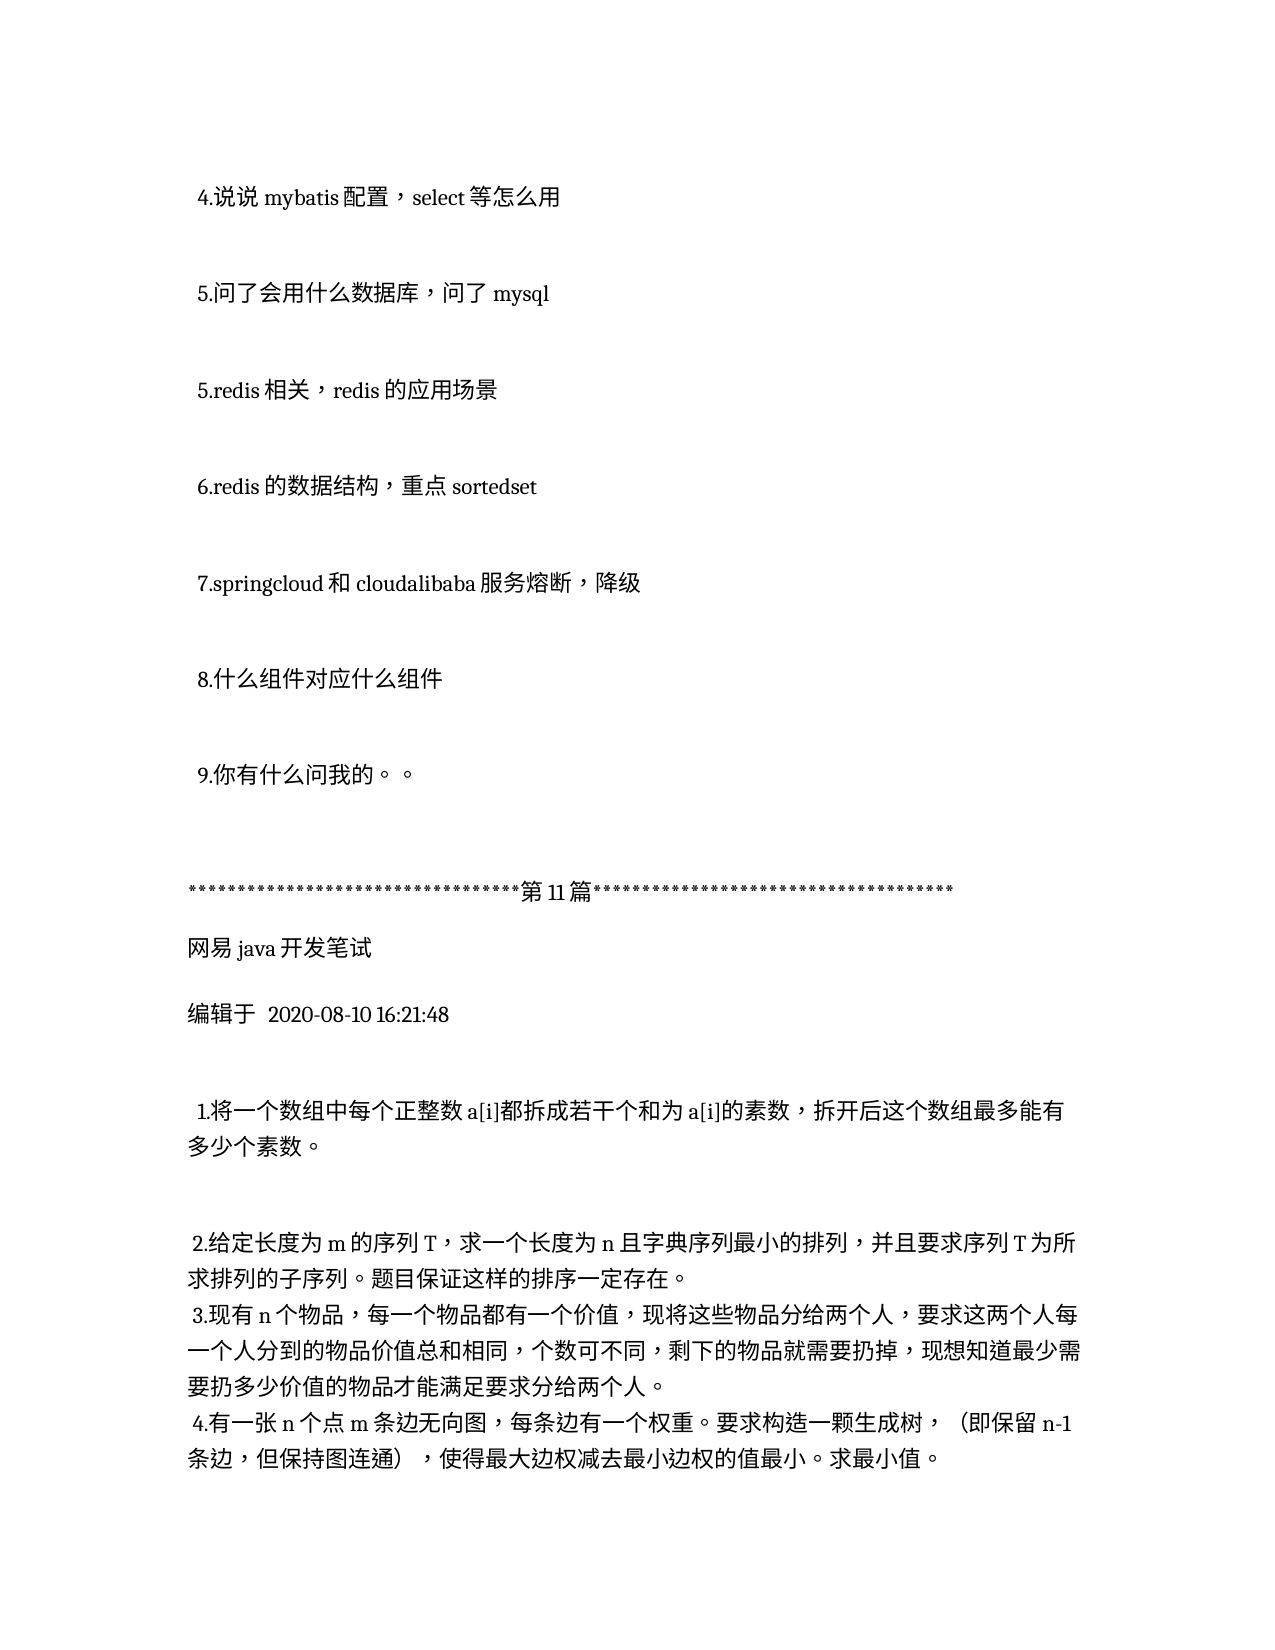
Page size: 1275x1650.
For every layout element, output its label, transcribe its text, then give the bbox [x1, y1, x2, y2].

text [187, 932, 1087, 1474]
text **********************************第11篇************************************* [187, 876, 1087, 907]
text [187, 150, 1087, 851]
